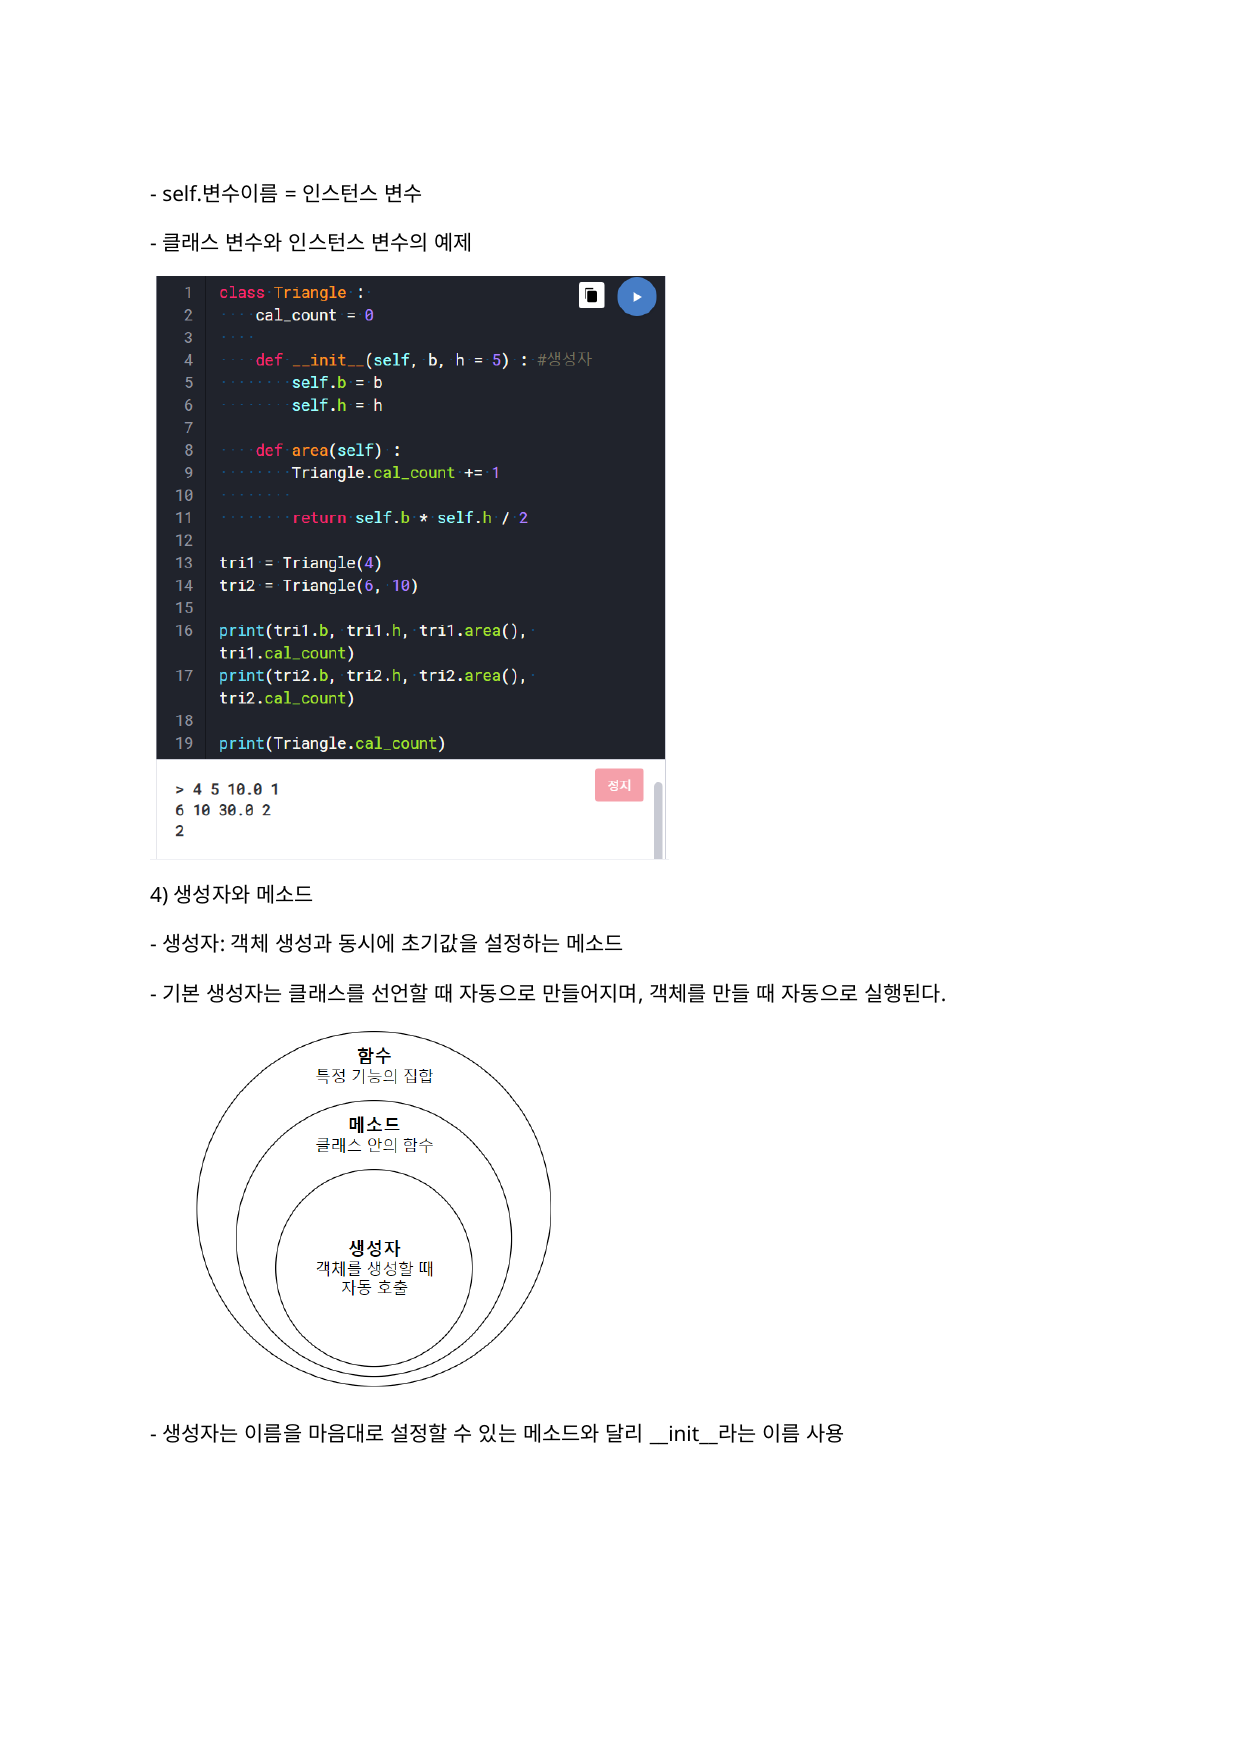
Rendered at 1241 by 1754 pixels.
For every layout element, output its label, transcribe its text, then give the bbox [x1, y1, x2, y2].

picture [150, 276, 669, 860]
picture [150, 1026, 609, 1399]
text 4) 생성자와 메소드 [150, 878, 1090, 909]
text - 클래스 변수와 인스턴스 변수의 예제 [150, 227, 1090, 257]
text - 생성자는 이름을 마음대로 설정할 수 있는 메소드와 달리 __init__라는 이름 사용 [150, 1417, 1090, 1447]
text - self.변수이름 = 인스턴스 변수 [150, 177, 1090, 207]
text - 기본 생성자는 클래스를 선언할 때 자동으로 만들어지며, 객체를 만들 때 자동으로 실행된다. [150, 977, 1090, 1007]
text - 생성자: 객체 생성과 동시에 초기값을 설정하는 메소드 [150, 928, 1090, 958]
